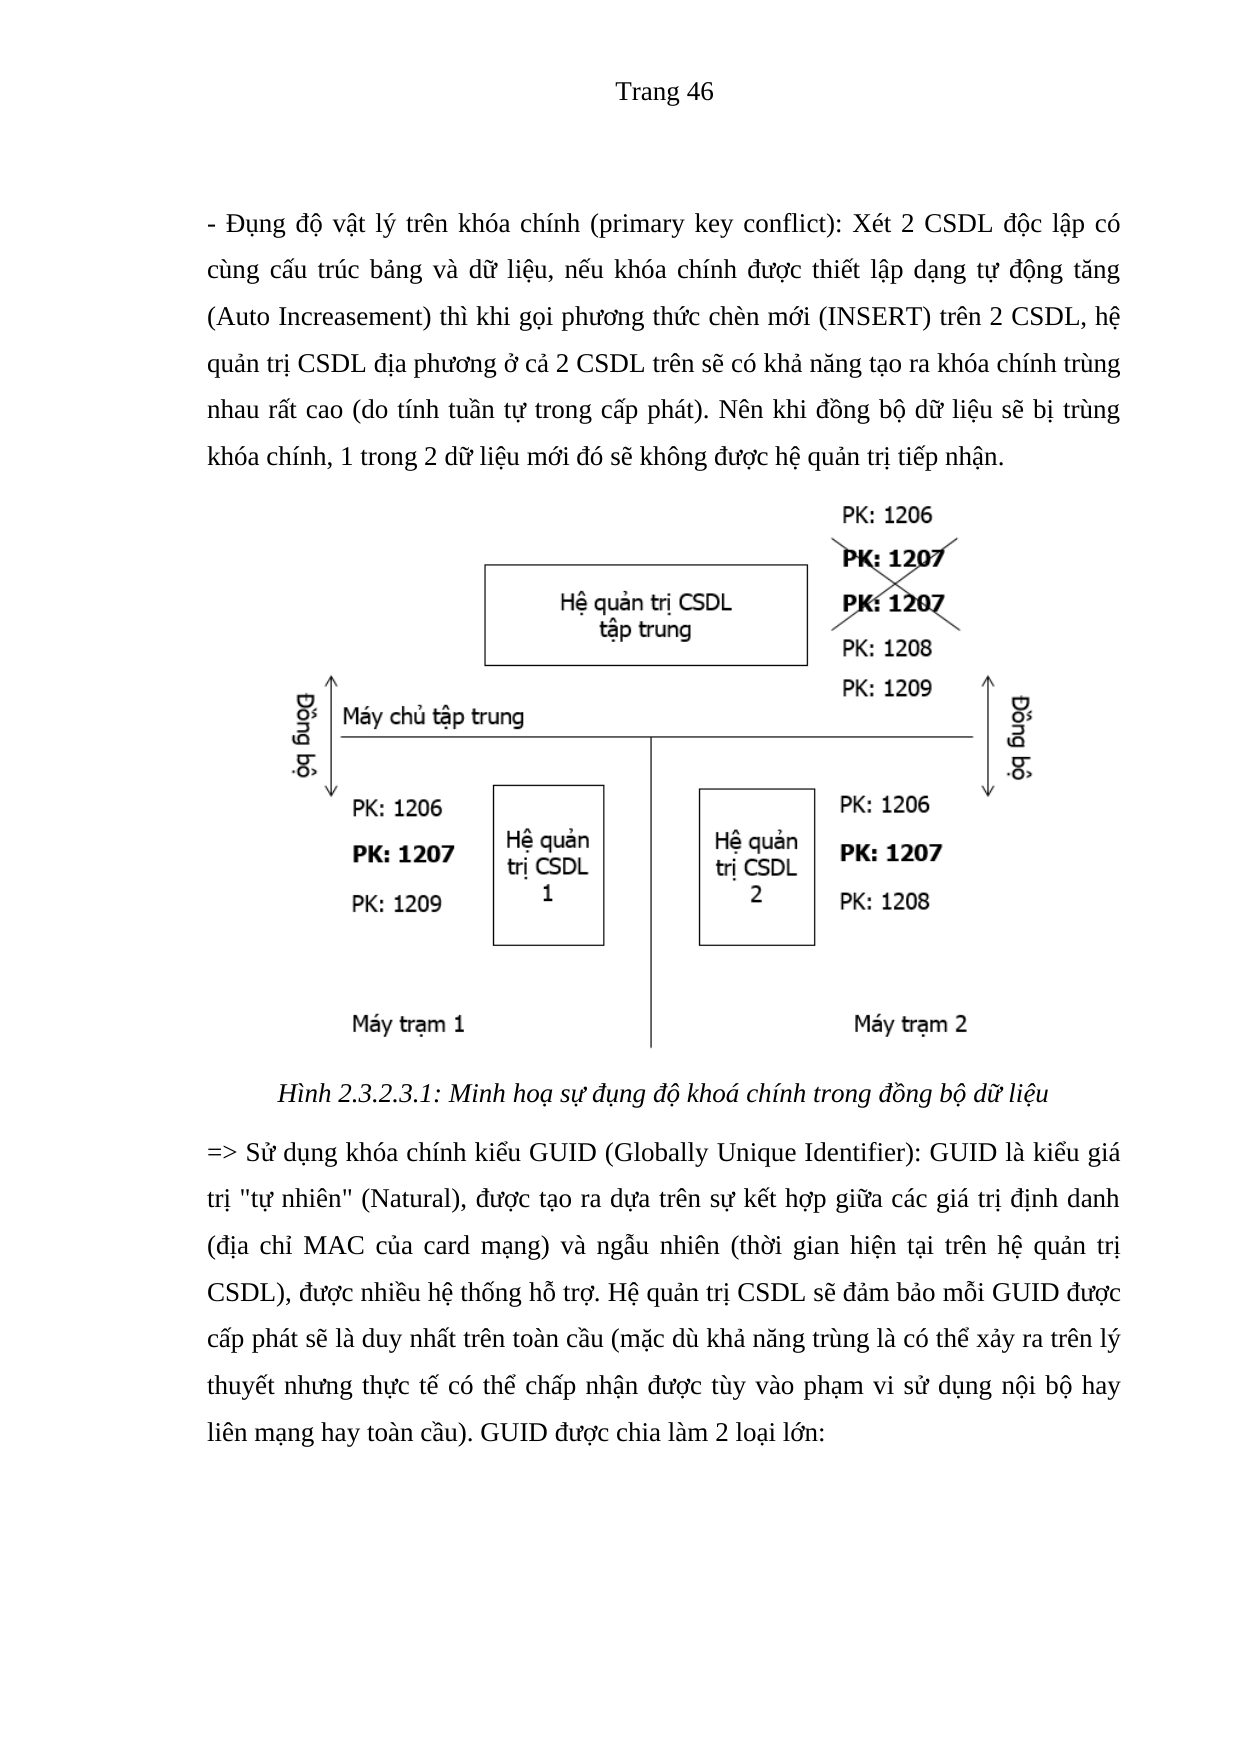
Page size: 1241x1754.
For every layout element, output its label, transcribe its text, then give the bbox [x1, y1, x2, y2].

text Hình 2.3.2.3.1: Minh hoạ sự đụng độ khoá chính trong đồng bộ dữ liệu [207, 1077, 1122, 1108]
text - Đụng độ vật lý trên khóa chính (primary key conflict): Xét 2 CSDL độc lập có cùng cấu trúc bảng và dữ liệu, nếu khóa chính được thiết lập dạng tự động tăng (Auto Increasement) thì khi gọi phương thức chèn mới (INSERT) trên 2 CSDL, hệ quản trị CSDL địa phương ở cả 2 CSDL trên sẽ có khả năng tạo ra khóa chính trùng nhau rất cao (do tính tuần tự trong cấp phát). Nên khi đồng bộ dữ liệu sẽ bị trùng khóa chính, 1 trong 2 dữ liệu mới đó sẽ không được hệ quản trị tiếp nhận. [207, 207, 1122, 471]
picture [287, 499, 1042, 1049]
text => Sử dụng khóa chính kiểu GUID (Globally Unique Identifier): GUID là kiểu giá trị "tự nhiên" (Natural), được tạo ra dựa trên sự kết hợp giữa các giá trị định danh (địa chỉ MAC của card mạng) và ngẫu nhiên (thời gian hiện tại trên hệ quản trị CSDL), được nhiều hệ thống hỗ trợ. Hệ quản trị CSDL sẽ đảm bảo mỗi GUID được cấp phát sẽ là duy nhất trên toàn cầu (mặc dù khả năng trùng là có thể xảy ra trên lý thuyết nhưng thực tế có thể chấp nhận được tùy vào phạm vi sử dụng nội bộ hay liên mạng hay toàn cầu). GUID được chia làm 2 loại lớn: [207, 1136, 1122, 1447]
